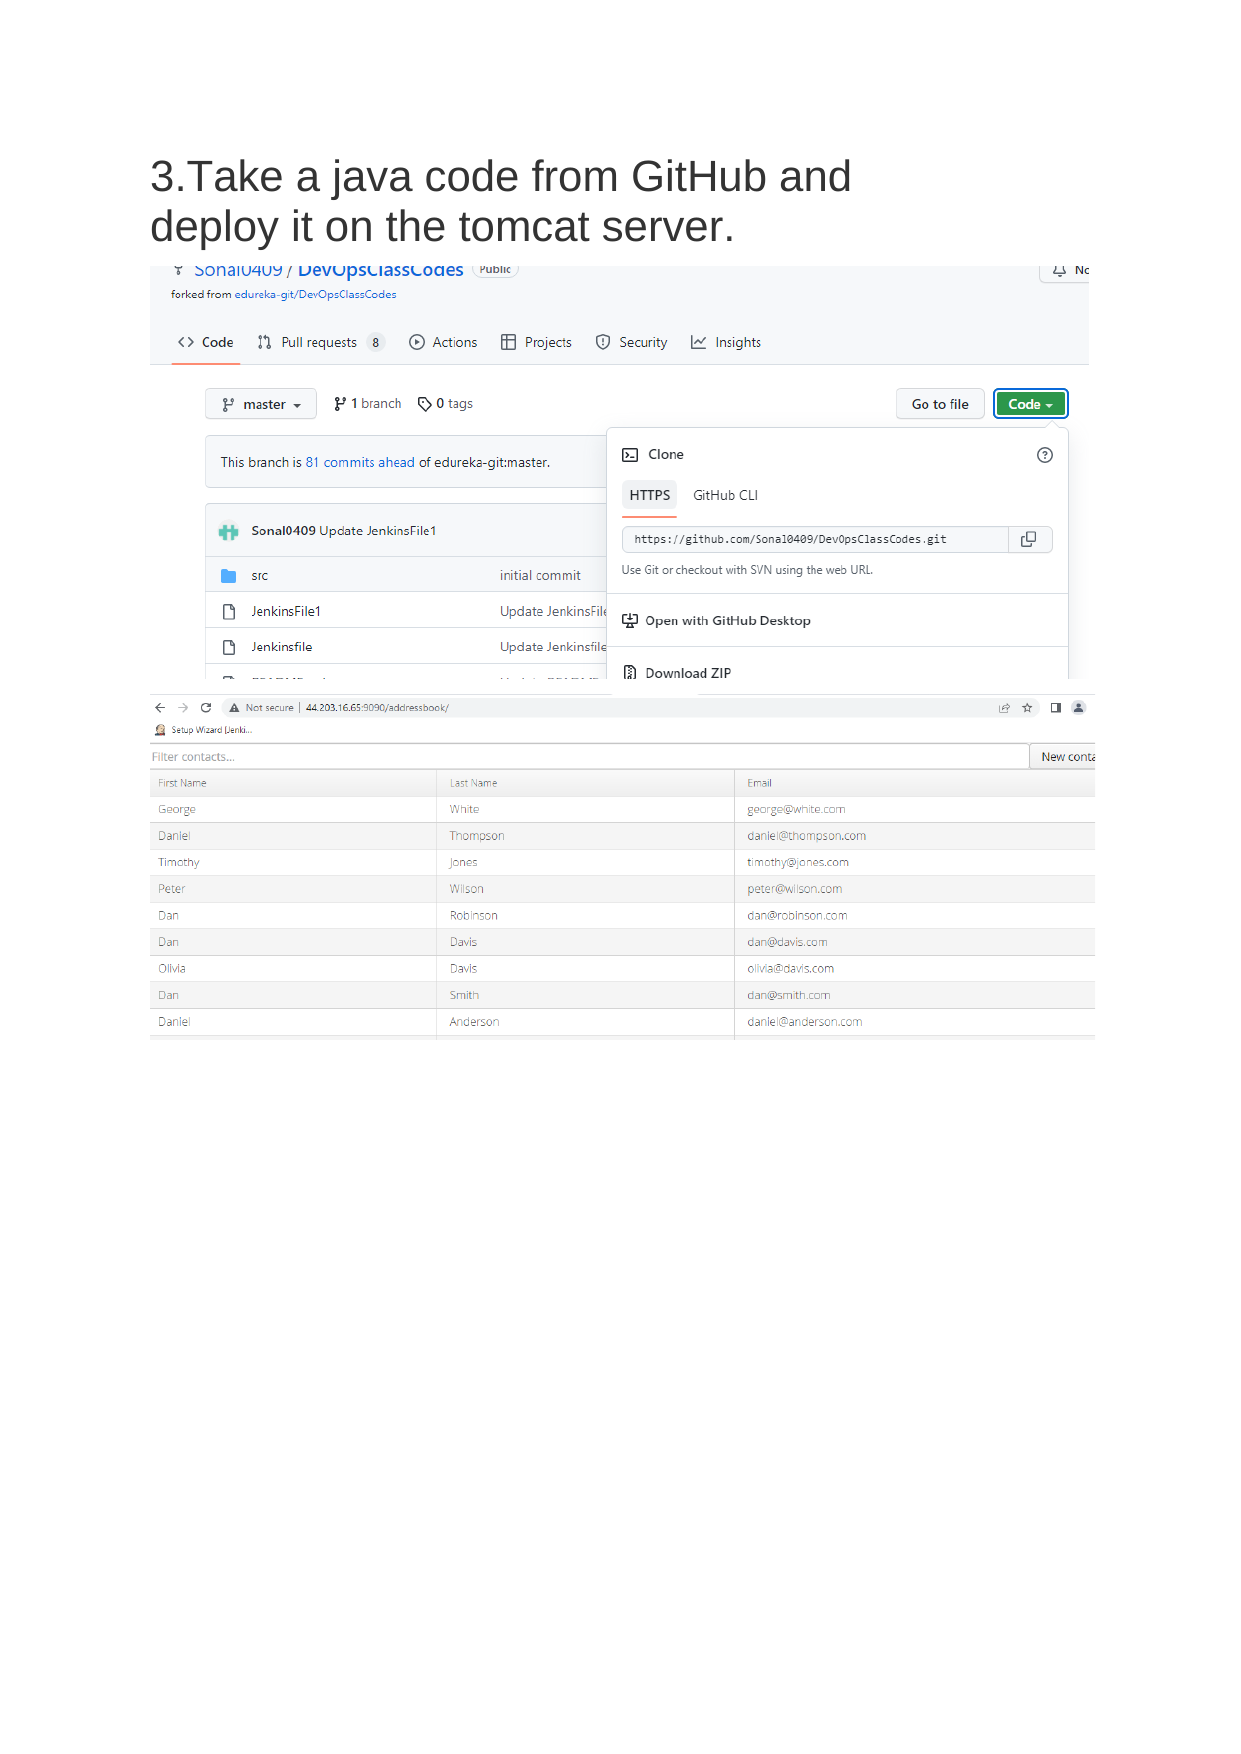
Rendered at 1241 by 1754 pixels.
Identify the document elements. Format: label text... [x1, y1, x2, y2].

text 3.Take a java code from GitHub and [150, 150, 1090, 200]
picture [150, 266, 1089, 679]
picture [150, 694, 1096, 1040]
text deploy it on the tomcat server. [150, 200, 1090, 251]
